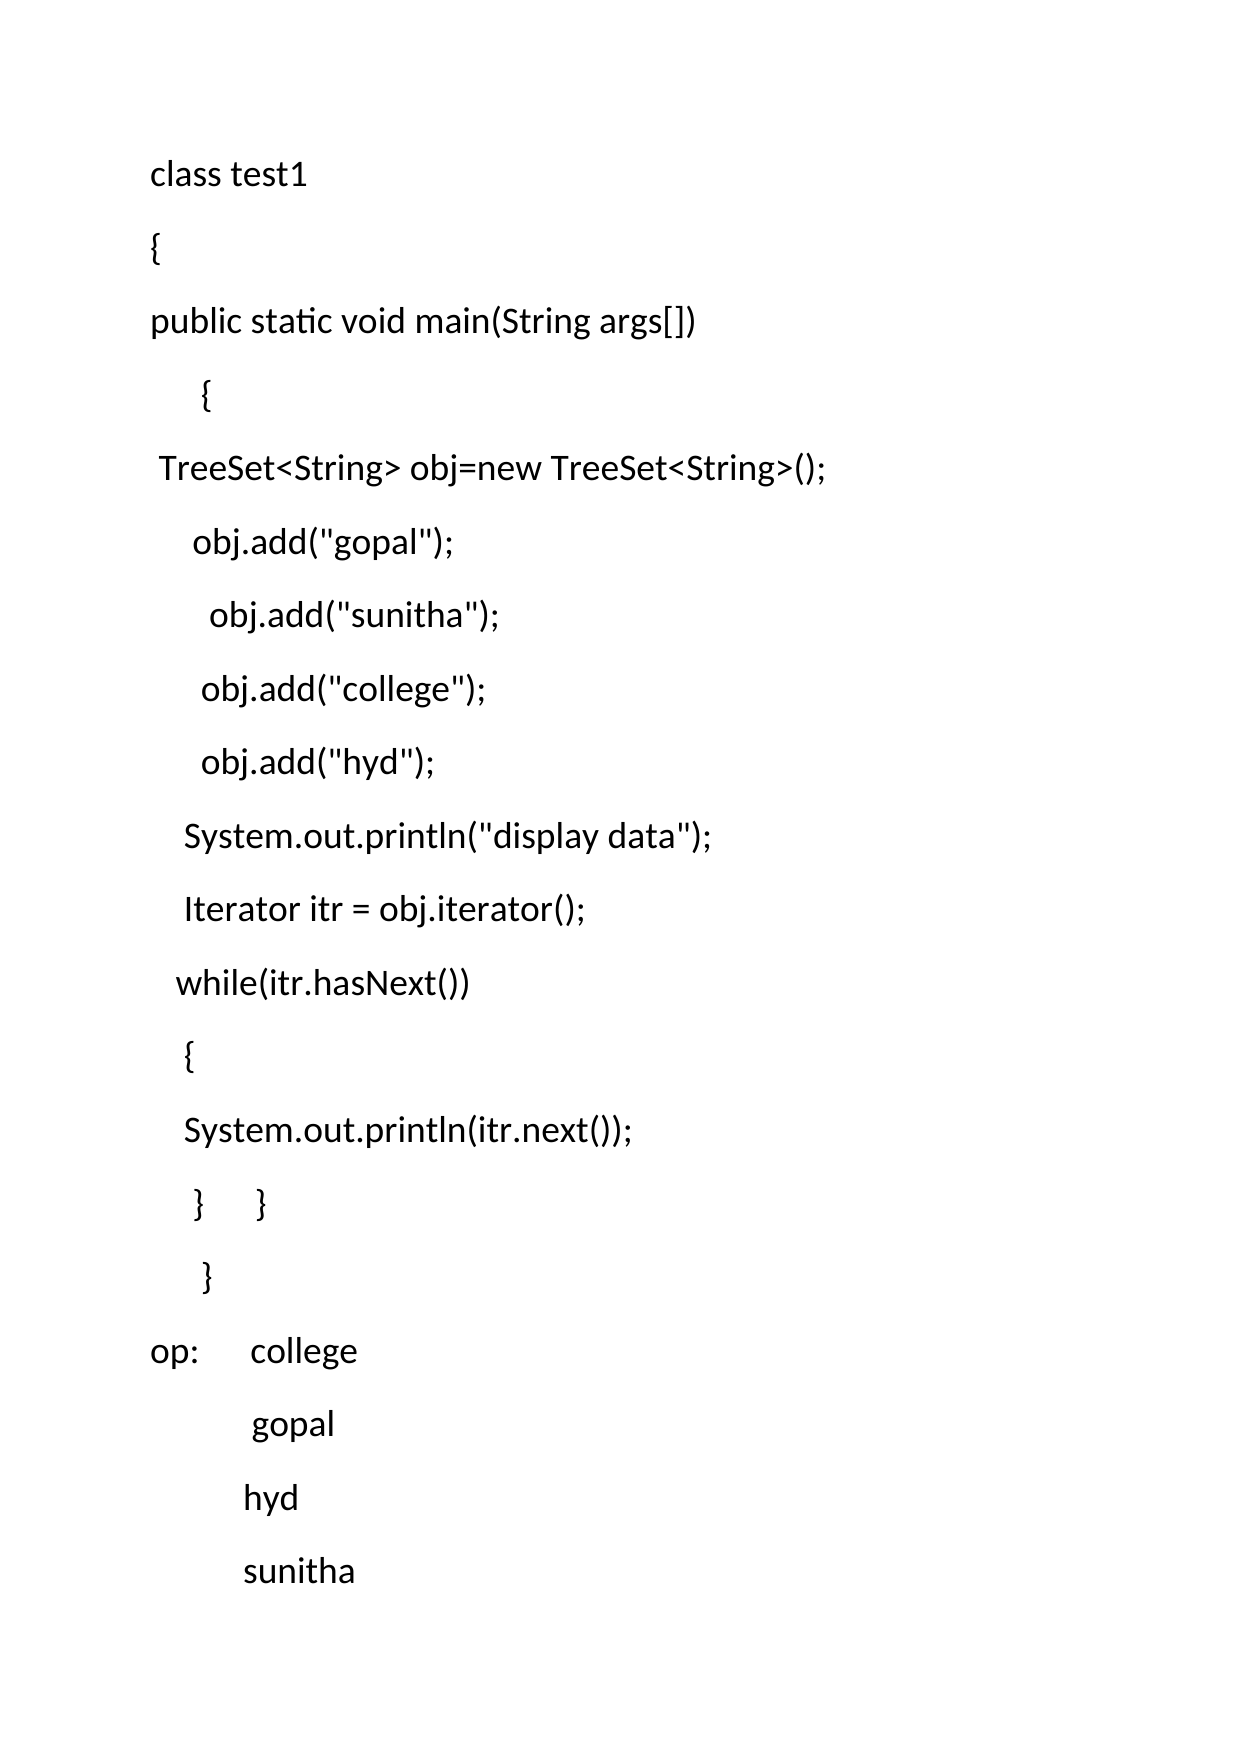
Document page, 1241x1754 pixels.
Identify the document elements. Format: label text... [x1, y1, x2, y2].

text obj.add("college"); [150, 665, 1090, 711]
text System.out.println(itr.next()); [150, 1106, 1090, 1152]
text { [150, 1032, 1090, 1078]
text public static void main(String args[]) [150, 297, 1090, 343]
text System.out.println("display data"); [150, 812, 1090, 858]
text class test1 [150, 150, 1090, 196]
text } } [150, 1179, 1090, 1225]
text { [150, 371, 1090, 416]
text obj.add("gopal"); [150, 518, 1090, 563]
text obj.add("hyd"); [150, 738, 1090, 784]
text obj.add("sunitha"); [150, 591, 1090, 637]
text gopal [150, 1400, 1090, 1446]
text } [150, 1253, 1090, 1299]
text { [150, 223, 1090, 269]
text hyd [150, 1474, 1090, 1519]
text while(itr.hasNext()) [150, 959, 1090, 1005]
text op: college [150, 1327, 1090, 1372]
text sunitha [150, 1547, 1090, 1593]
text TreeSet<String> obj=new TreeSet<String>(); [150, 444, 1090, 490]
text Iterator itr = obj.iterator(); [150, 885, 1090, 931]
